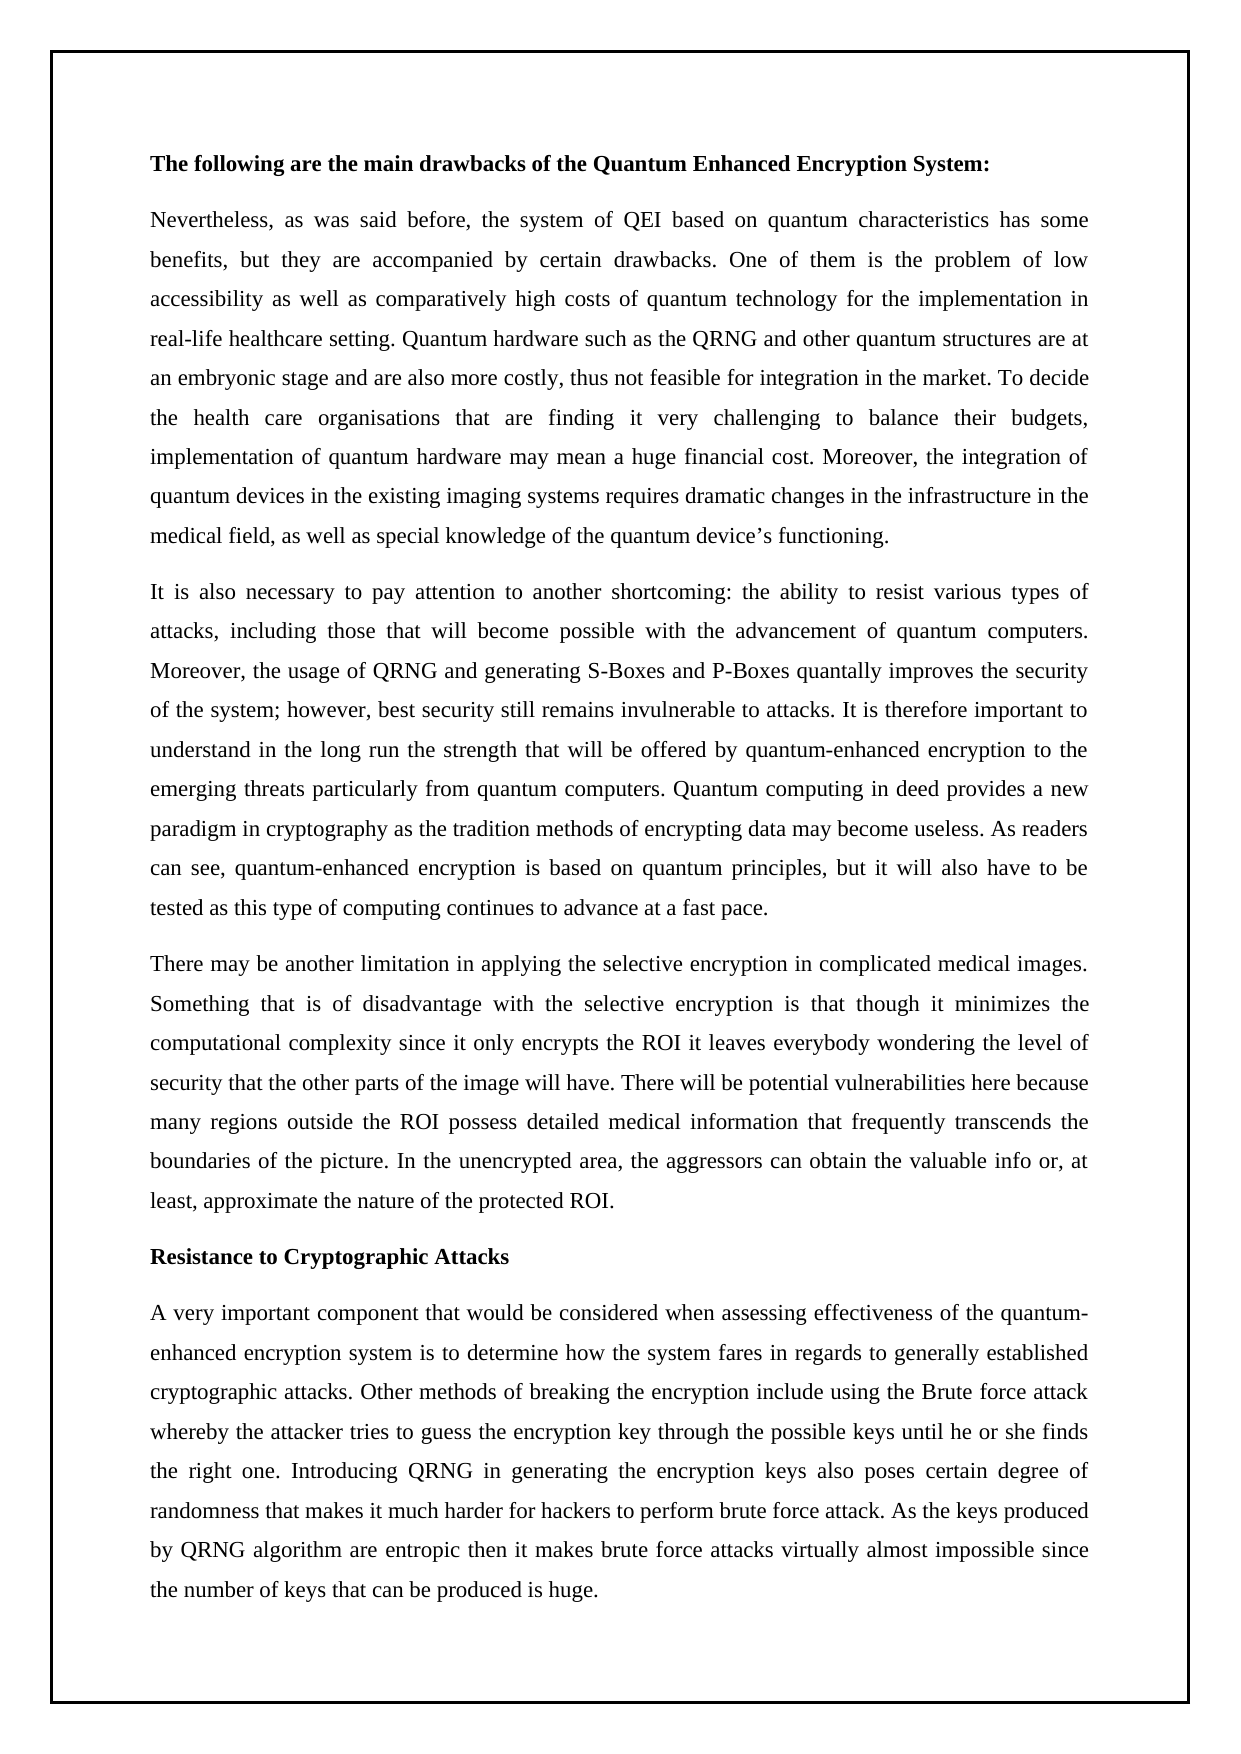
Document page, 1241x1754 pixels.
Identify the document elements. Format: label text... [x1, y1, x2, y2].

text Nevertheless, as was said before, the system of QEI based on quantum characteristics has some benefits, but they are accompanied by certain drawbacks. One of them is the problem of low accessibility as well as comparatively high costs of quantum technology for the implementation in real-life healthcare setting. Quantum hardware such as the QRNG and other quantum structures are at an embryonic stage and are also more costly, thus not feasible for integration in the market. To decide the health care organisations that are finding it very challenging to balance their budgets, implementation of quantum hardware may mean a huge financial cost. Moreover, the integration of quantum devices in the existing imaging systems requires dramatic changes in the infrastructure in the medical field, as well as special knowledge of the quantum device’s functioning. [150, 206, 1090, 548]
text Resistance to Cryptographic Attacks [150, 1243, 1090, 1269]
text A very important component that would be considered when assessing effectiveness of the quantum-enhanced encryption system is to determine how the system fares in regards to generally established cryptographic attacks. Other methods of breaking the encryption include using the Brute force attack whereby the attacker tries to guess the encryption key through the possible keys until he or she finds the right one. Introducing QRNG in generating the encryption keys also poses certain degree of randomness that makes it much harder for hackers to perform brute force attack. As the keys produced by QRNG algorithm are entropic then it makes brute force attacks virtually almost impossible since the number of keys that can be produced is huge. [150, 1299, 1090, 1602]
text It is also necessary to pay attention to another shortcoming: the ability to resist various types of attacks, including those that will become possible with the advancement of quantum computers. Moreover, the usage of QRNG and generating S-Boxes and P-Boxes quantally improves the security of the system; however, best security still remains invulnerable to attacks. It is therefore important to understand in the long run the strength that will be offered by quantum-enhanced encryption to the emerging threats particularly from quantum computers. Quantum computing in deed provides a new paradigm in cryptography as the tradition methods of encrypting data may become useless. As readers can see, quantum-enhanced encryption is based on quantum principles, but it will also have to be tested as this type of computing continues to advance at a fast pace. [150, 578, 1090, 920]
text There may be another limitation in applying the selective encryption in complicated medical images. Something that is of disadvantage with the selective encryption is that though it minimizes the computational complexity since it only encrypts the ROI it leaves everybody wondering the level of security that the other parts of the image will have. There will be potential vulnerabilities here because many regions outside the ROI possess detailed medical information that frequently transcends the boundaries of the picture. In the unencrypted area, the aggressors can obtain the valuable info or, at least, approximate the nature of the protected ROI. [150, 950, 1090, 1213]
text The following are the main drawbacks of the Quantum Enhanced Encryption System: [150, 150, 1090, 176]
